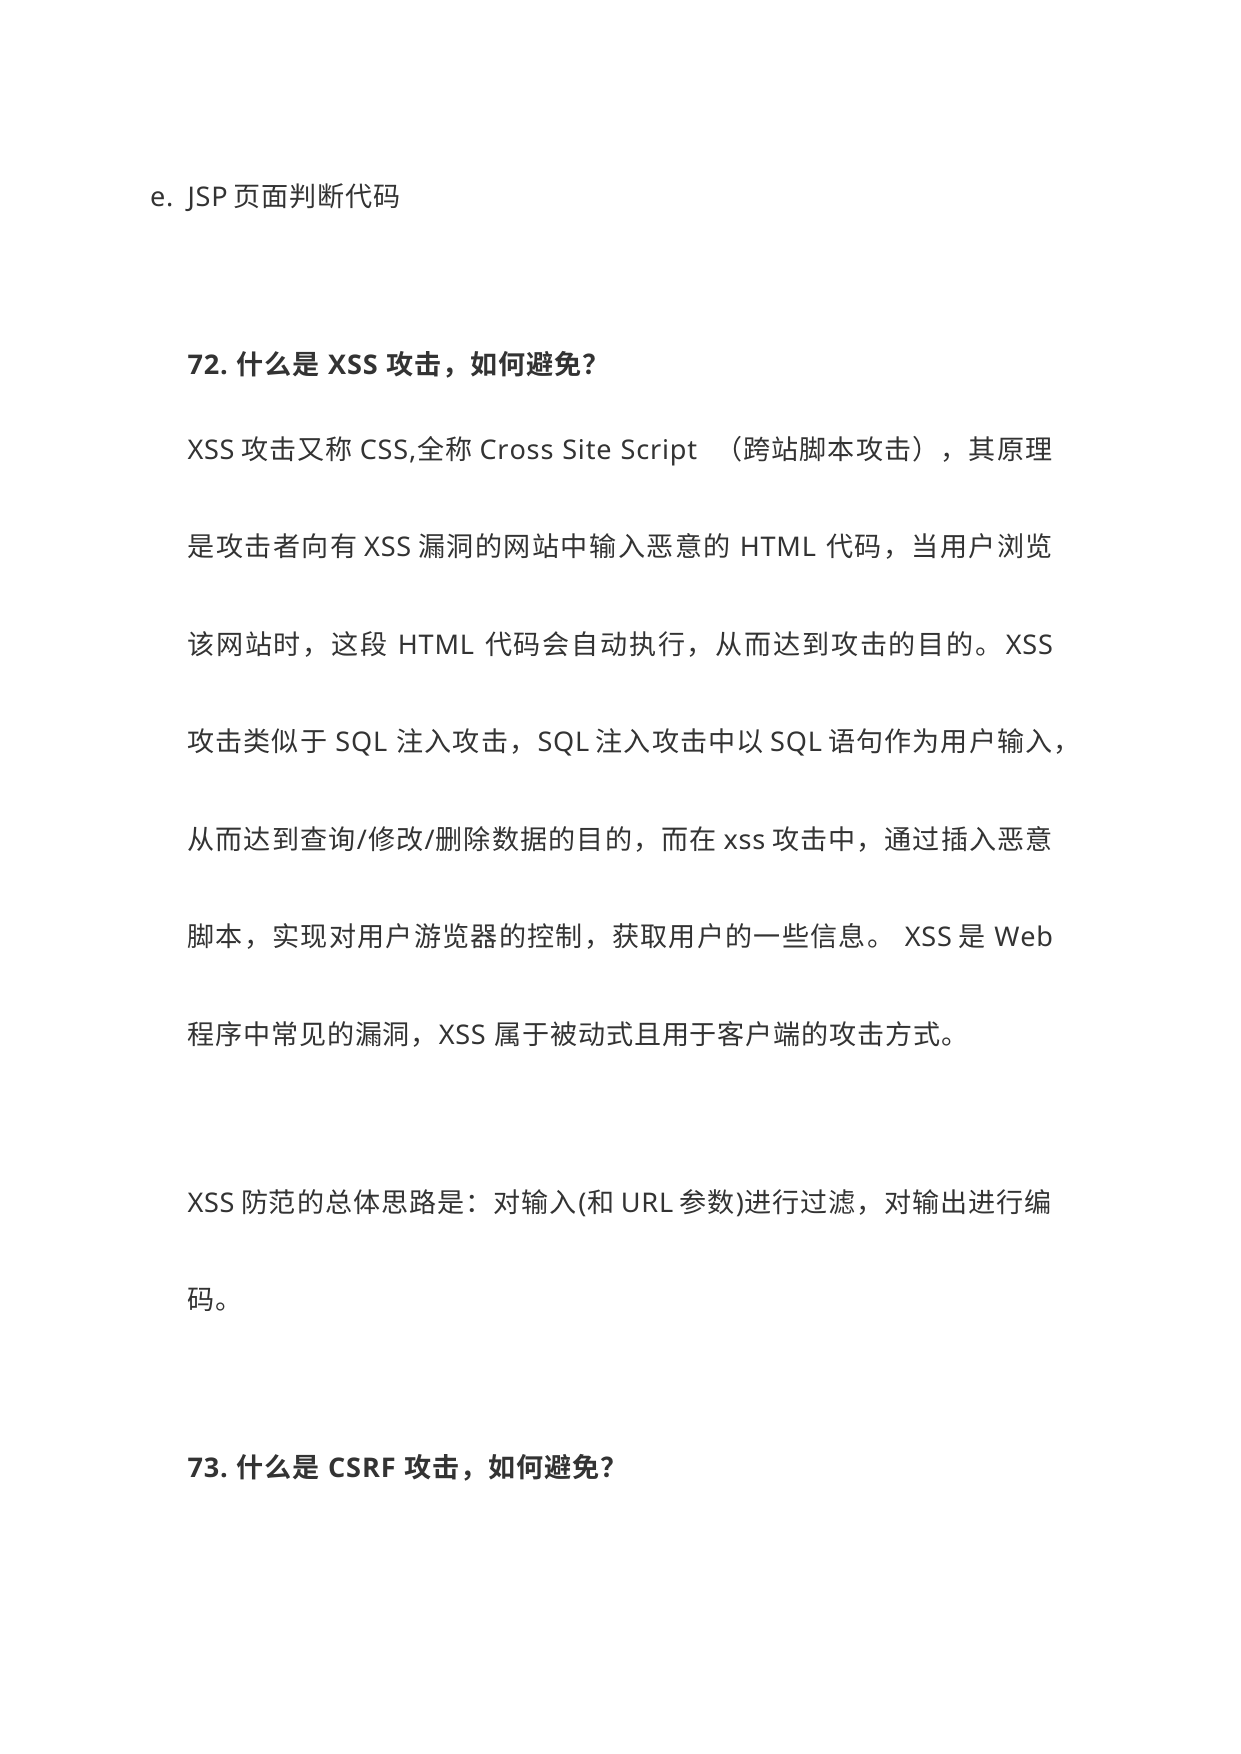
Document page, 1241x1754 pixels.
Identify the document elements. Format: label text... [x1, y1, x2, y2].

text 72. 什么是 XSS 攻击，如何避免？ [187, 330, 1053, 395]
list JSP页面判断代码 [150, 162, 1053, 227]
text 73. 什么是 CSRF 攻击，如何避免？ [187, 1433, 1053, 1498]
text XSS攻击又称CSS,全称Cross Site Script （跨站脚本攻击），其原理是攻击者向有XSS漏洞的网站中输入恶意的 HTML 代码，当用户浏览该网站时，这段 HTML 代码会自动执行，从而达到攻击的目的。XSS 攻击类似于 SQL 注入攻击，SQL注入攻击中以SQL语句作为用户输入，从而达到查询/修改/删除数据的目的，而在xss攻击中，通过插入恶意脚本，实现对用户游览器的控制，获取用户的一些信息。 XSS是 Web 程序中常见的漏洞，XSS 属于被动式且用于客户端的攻击方式。 [187, 415, 1053, 1065]
text XSS防范的总体思路是：对输入(和URL参数)进行过滤，对输出进行编码。 [187, 1168, 1053, 1330]
